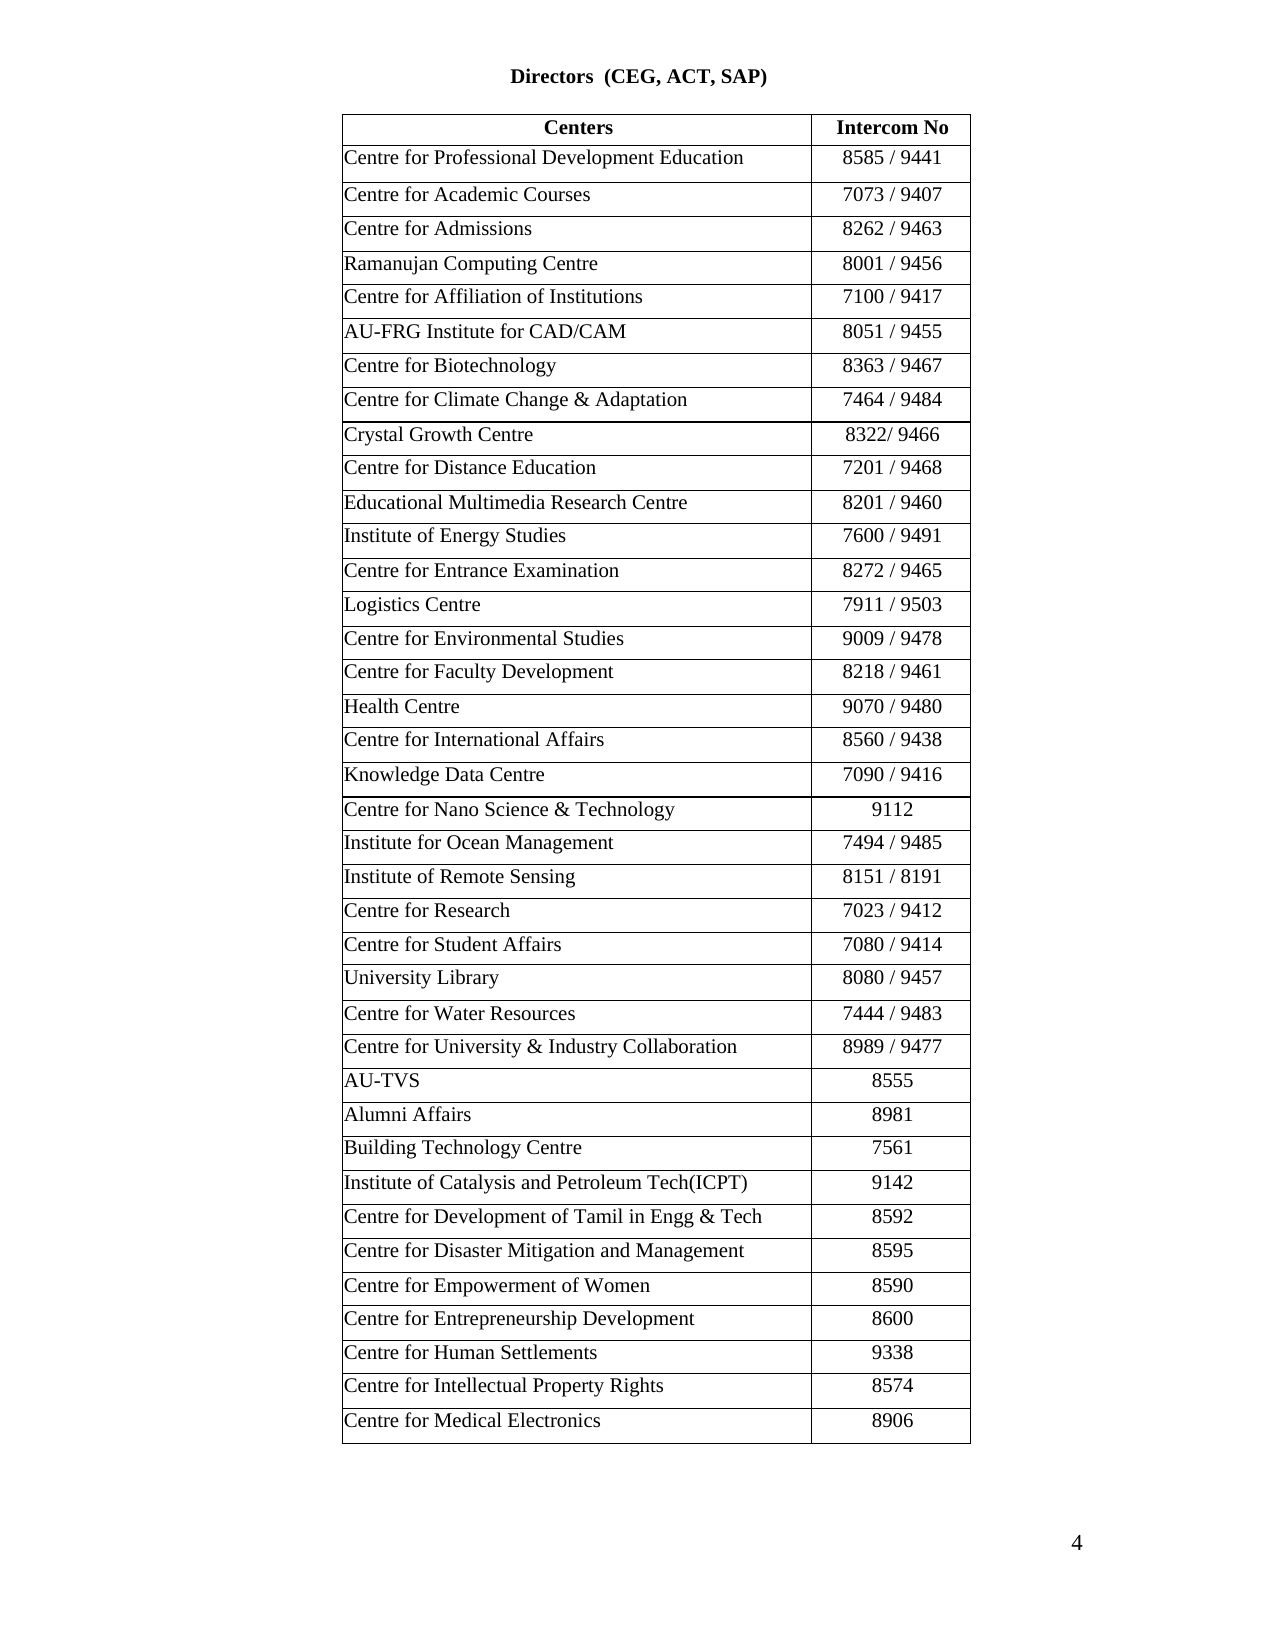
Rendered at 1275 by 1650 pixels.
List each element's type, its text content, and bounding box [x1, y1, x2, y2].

table_cell Centre for Affiliation of Institutions [343, 285, 811, 318]
table_cell University Library [343, 965, 811, 1000]
table_cell 8272 / 9465 [812, 559, 970, 591]
table_cell 7201 / 9468 [812, 456, 970, 490]
table_cell Centre for Professional Development Education [343, 146, 811, 182]
table_cell 7464 / 9484 [812, 388, 970, 421]
table_cell 9142 [812, 1171, 970, 1204]
table_cell Centre for Empowerment of Women [343, 1273, 811, 1305]
table_cell 8363 / 9467 [812, 354, 970, 387]
table_cell 8595 [812, 1239, 970, 1272]
table_cell Institute of Energy Studies [343, 524, 811, 558]
table_cell 7911 / 9503 [812, 592, 970, 626]
table_cell Centre for Entrepreneurship Development [343, 1306, 811, 1340]
table_cell AU-FRG Institute for CAD/CAM [343, 319, 811, 353]
table_cell Centre for Nano Science & Technology [343, 798, 811, 829]
table_cell 8989 / 9477 [812, 1035, 970, 1068]
table_cell 7100 / 9417 [812, 285, 970, 318]
table_cell Centre for Academic Courses [343, 183, 811, 216]
table_cell 8555 [812, 1069, 970, 1102]
table_cell 8906 [812, 1409, 970, 1443]
table_cell 7080 / 9414 [812, 933, 970, 964]
table_cell Centre for Environmental Studies [343, 627, 811, 659]
table_cell Crystal Growth Centre [343, 423, 811, 455]
table_cell 8600 [812, 1306, 970, 1340]
table_cell Educational Multimedia Research Centre [343, 491, 811, 523]
table_cell Health Centre [343, 695, 811, 727]
table_header Centers [343, 115, 811, 145]
table_cell 8001 / 9456 [812, 252, 970, 284]
table_cell Centre for Disaster Mitigation and Management [343, 1239, 811, 1272]
table_cell 8201 / 9460 [812, 491, 970, 523]
table_cell Centre for International Affairs [343, 728, 811, 762]
table_cell Ramanujan Computing Centre [343, 252, 811, 284]
table_cell Centre for Biotechnology [343, 354, 811, 387]
table_cell Knowledge Data Centre [343, 763, 811, 796]
table_cell 8585 / 9441 [812, 146, 970, 182]
table_cell 7023 / 9412 [812, 899, 970, 932]
table_cell Centre for Faculty Development [343, 660, 811, 694]
table_cell 8592 [812, 1205, 970, 1237]
table_cell 9070 / 9480 [812, 695, 970, 727]
table_cell 7444 / 9483 [812, 1001, 970, 1034]
table_cell Centre for Human Settlements [343, 1341, 811, 1373]
table_cell Alumni Affairs [343, 1103, 811, 1136]
table_cell Centre for University & Industry Collaboration [343, 1035, 811, 1068]
table_cell AU-TVS [343, 1069, 811, 1102]
table_cell Centre for Development of Tamil in Engg & Tech [343, 1205, 811, 1237]
table_cell 7561 [812, 1137, 970, 1170]
table_cell 7600 / 9491 [812, 524, 970, 558]
table_cell Institute of Catalysis and Petroleum Tech(ICPT) [343, 1171, 811, 1204]
table_cell Centre for Distance Education [343, 456, 811, 490]
table_cell 8262 / 9463 [812, 217, 970, 251]
table_cell 7090 / 9416 [812, 763, 970, 796]
table_cell Centre for Student Affairs [343, 933, 811, 964]
table_cell 8051 / 9455 [812, 319, 970, 353]
table_cell Institute for Ocean Management [343, 831, 811, 864]
table_cell Building Technology Centre [343, 1137, 811, 1170]
table_cell 9112 [812, 798, 970, 829]
table_cell Centre for Intellectual Property Rights [343, 1374, 811, 1408]
table_cell Institute of Remote Sensing [343, 865, 811, 898]
table_cell 7494 / 9485 [812, 831, 970, 864]
table_cell 8590 [812, 1273, 970, 1305]
table_header Intercom No [812, 115, 970, 145]
table_cell 7073 / 9407 [812, 183, 970, 216]
text Directors (CEG, ACT, SAP) [231, 64, 1047, 88]
table_cell Centre for Admissions [343, 217, 811, 251]
table_cell 8322/ 9466 [812, 423, 970, 455]
table_cell 8218 / 9461 [812, 660, 970, 694]
table_cell Centre for Entrance Examination [343, 559, 811, 591]
table_cell 9009 / 9478 [812, 627, 970, 659]
table_cell Centre for Medical Electronics [343, 1409, 811, 1443]
table_cell 9338 [812, 1341, 970, 1373]
table_cell 8574 [812, 1374, 970, 1408]
table_cell 8981 [812, 1103, 970, 1136]
table_cell 8151 / 8191 [812, 865, 970, 898]
table_cell Centre for Climate Change & Adaptation [343, 388, 811, 421]
table_cell Centre for Research [343, 899, 811, 932]
table_cell 8080 / 9457 [812, 965, 970, 1000]
table_cell Logistics Centre [343, 592, 811, 626]
table_cell 8560 / 9438 [812, 728, 970, 762]
table_cell Centre for Water Resources [343, 1001, 811, 1034]
